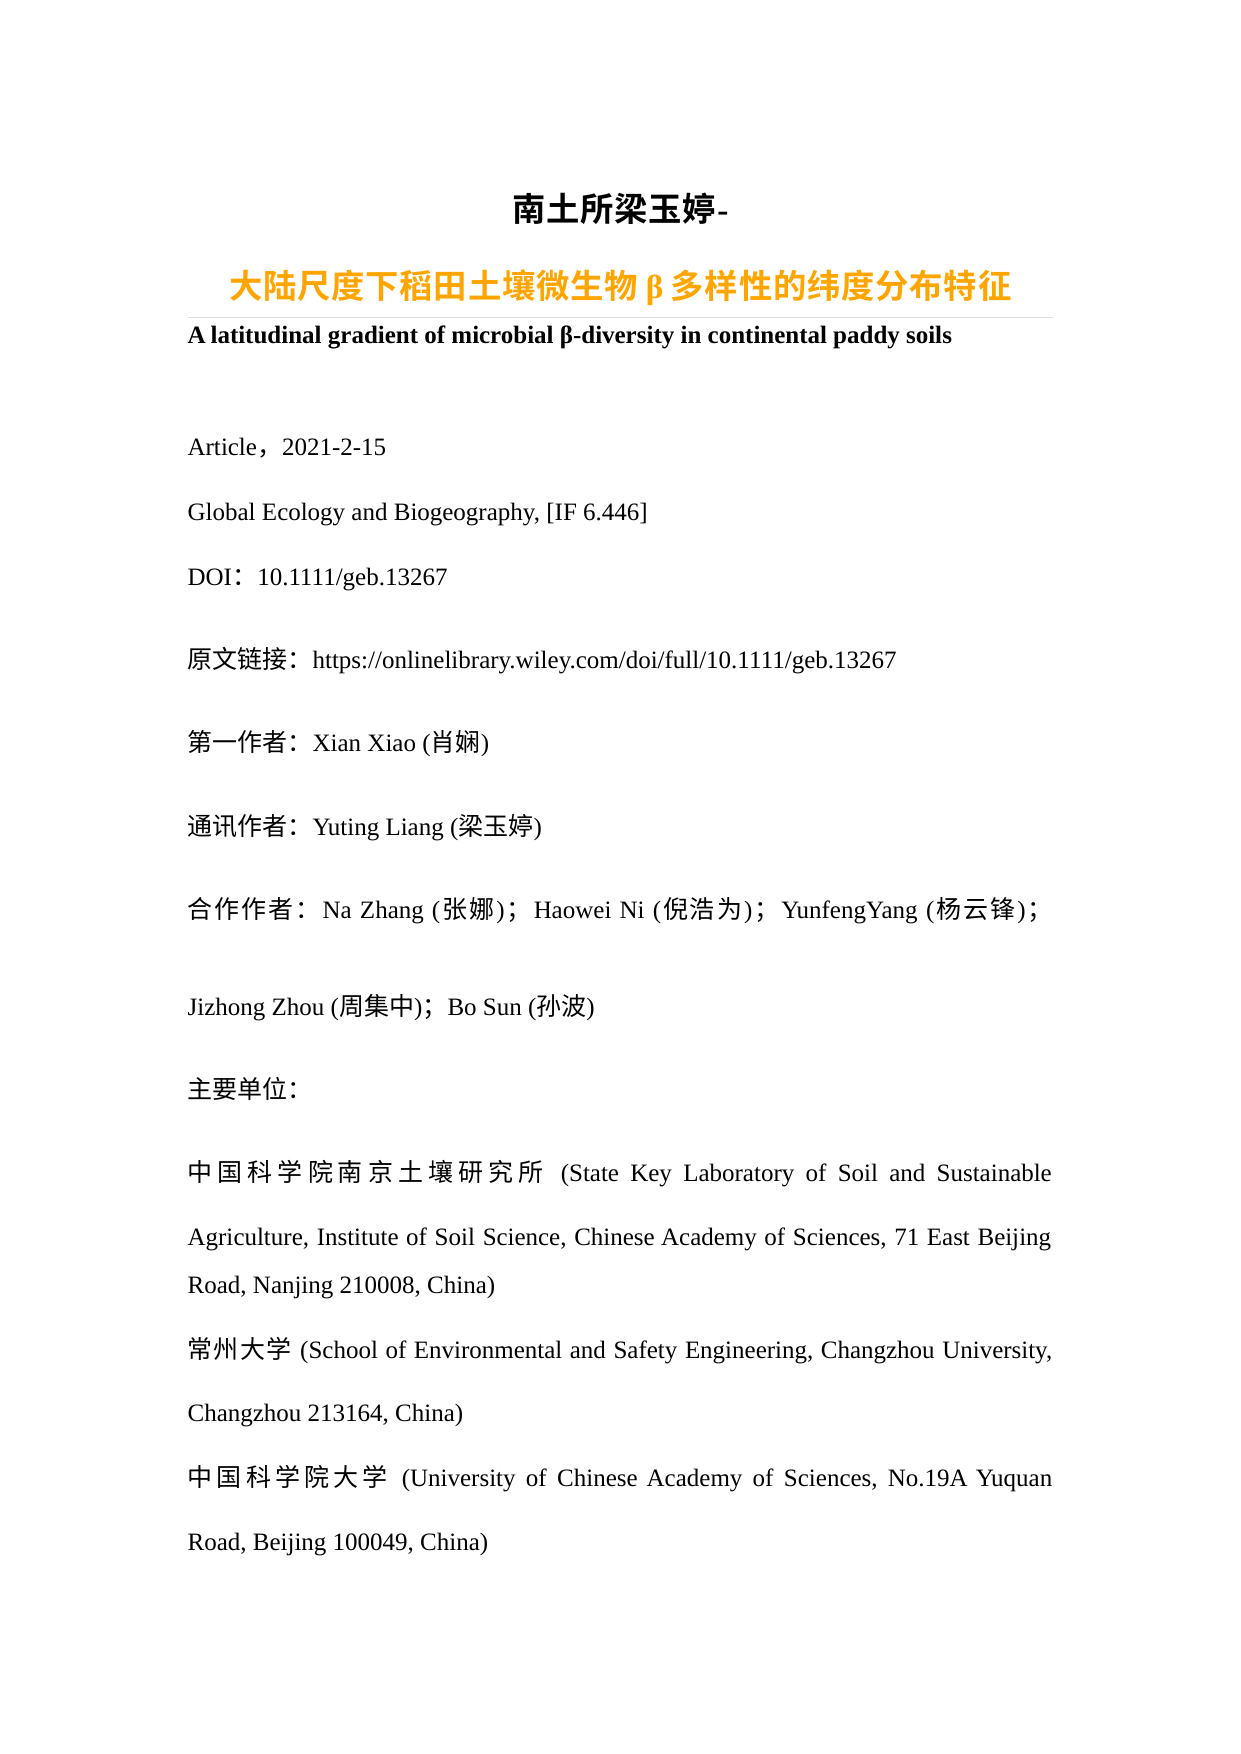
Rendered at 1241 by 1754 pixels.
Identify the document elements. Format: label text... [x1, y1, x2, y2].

text Global Ecology and Biogeography, [IF 6.446] [187, 495, 1053, 528]
text 中国科学院南京土壤研究所 (State Key Laboratory of Soil and Sustainable Agriculture, Institute of Soil Science, Chinese Academy of Sciences, 71 East Beijing Road, Nanjing 210008, China) [187, 1138, 1053, 1301]
text 南土所梁玉婷- [187, 174, 1053, 239]
text DOI：10.1111/geb.13267 [187, 542, 1053, 607]
text 常州大学 (School of Environmental and Safety Engineering, Changzhou University, Changzhou 213164, China) [187, 1315, 1053, 1429]
text 合作作者：Na Zhang (张娜)；Haowei Ni (倪浩为)；YunfengYang (杨云锋)；Jizhong Zhou (周集中)；Bo Sun (孙波) [187, 875, 1053, 1037]
text 中国科学院大学 (University of Chinese Academy of Sciences, No.19A Yuquan Road, Beijing 100049, China) [187, 1443, 1053, 1557]
text 大陆尺度下稻田土壤微生物β多样性的纬度分布特征 [187, 252, 1053, 318]
text 通讯作者：Yuting Liang (梁玉婷) [187, 792, 1053, 857]
text 第一作者：Xian Xiao (肖娴) [187, 708, 1053, 773]
text A latitudinal gradient of microbial β-diversity in continental paddy soils [187, 318, 1053, 351]
text 原文链接：https://onlinelibrary.wiley.com/doi/full/10.1111/geb.13267 [187, 625, 1053, 690]
text Article，2021-2-15 [187, 412, 1053, 477]
text 主要单位： [187, 1055, 1053, 1120]
